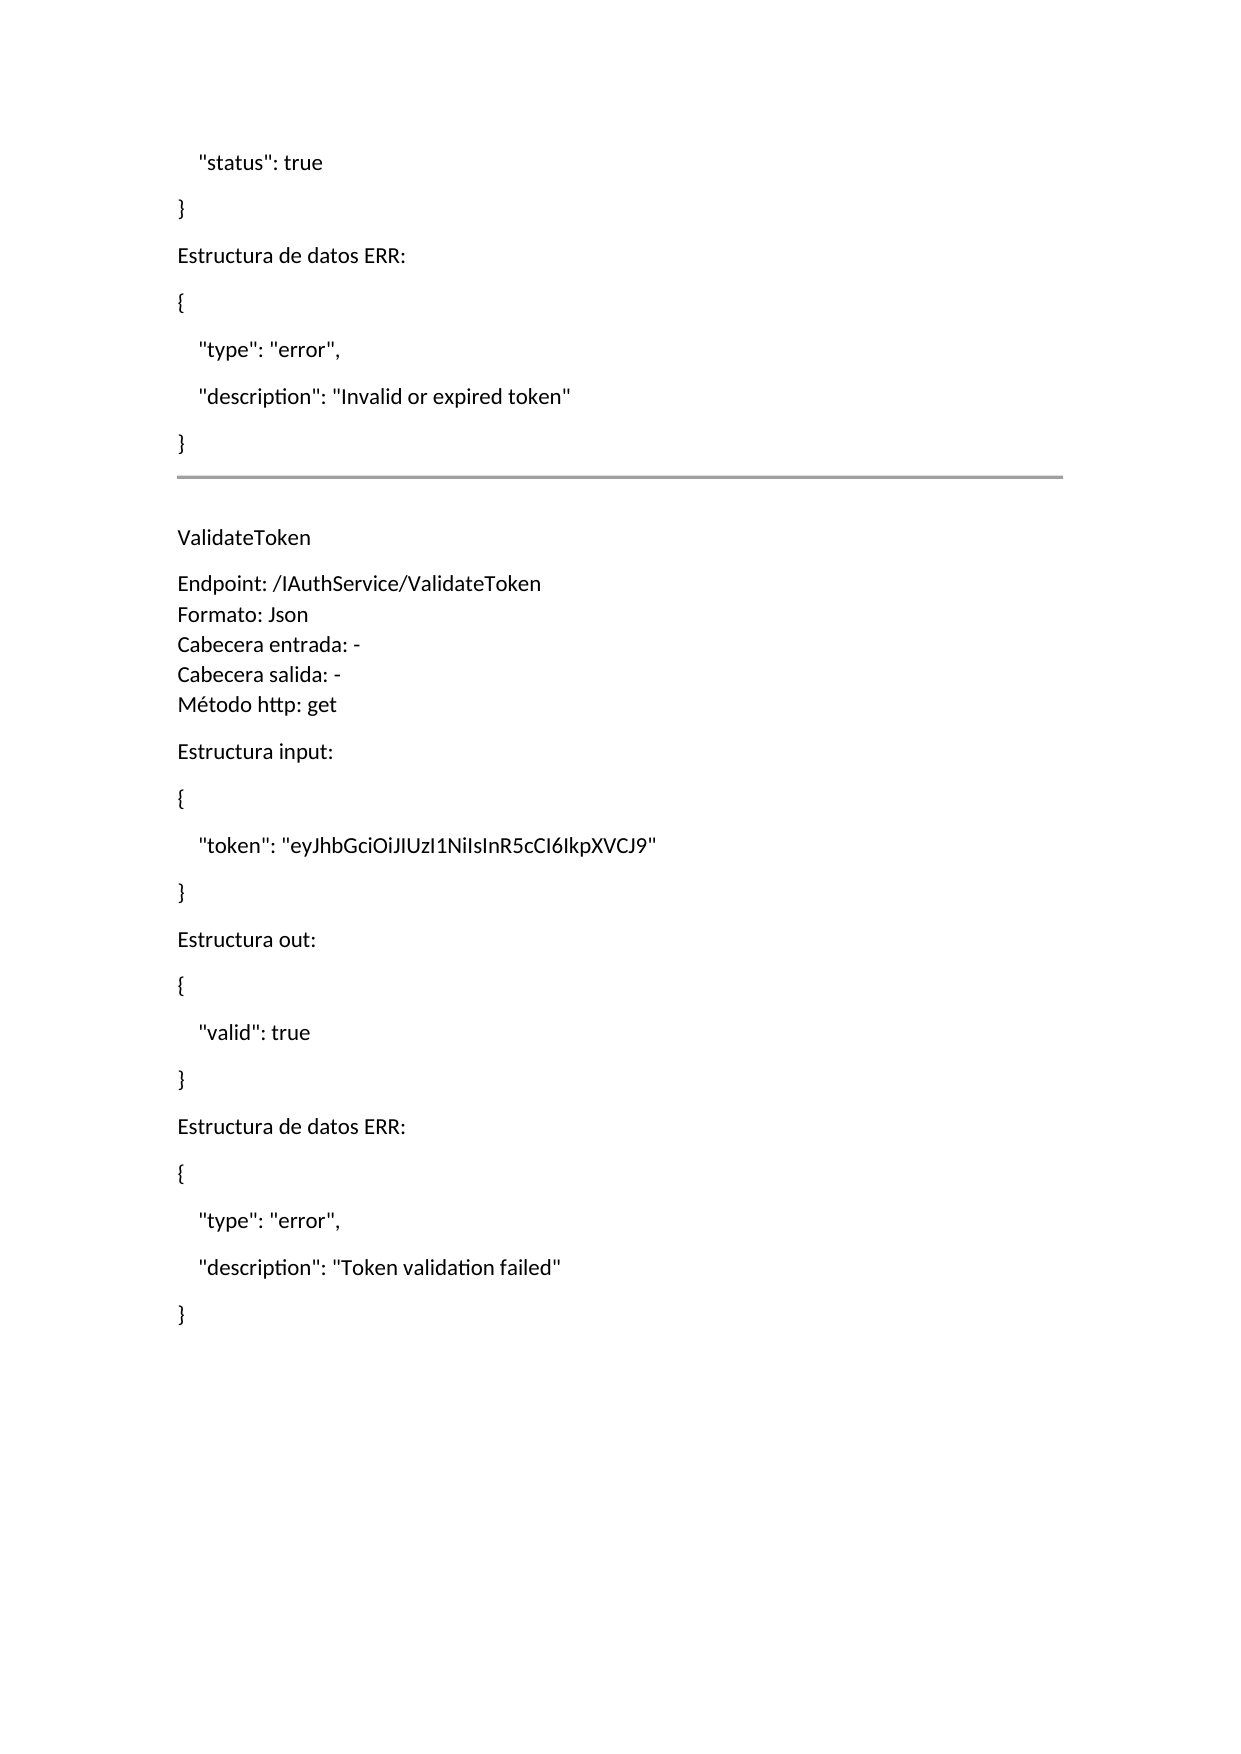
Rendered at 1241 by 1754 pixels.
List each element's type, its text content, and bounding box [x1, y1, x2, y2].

text "token": "eyJhbGciOiJIUzI1NiIsInR5cCI6IkpXVCJ9" [177, 831, 1063, 859]
text { [177, 972, 1063, 999]
text Estructura de datos ERR: [177, 241, 1063, 269]
text } [177, 878, 1063, 906]
text } [177, 1300, 1063, 1328]
text Estructura out: [177, 925, 1063, 953]
text { [177, 784, 1063, 812]
text "description": "Token validation failed" [177, 1253, 1063, 1281]
text "description": "Invalid or expired token" [177, 382, 1063, 410]
text ValidateToken [177, 523, 1063, 551]
text Estructura input: [177, 737, 1063, 765]
text { [177, 288, 1063, 316]
text } [177, 194, 1063, 222]
text "status": true [177, 148, 1063, 176]
text "valid": true [177, 1018, 1063, 1046]
text "type": "error", [177, 335, 1063, 363]
text } [177, 1065, 1063, 1093]
text Endpoint: /IAuthService/ValidateToken Formato: Json Cabecera entrada: - Cabecera salida: - Método http: get [177, 569, 1063, 718]
text Estructura de datos ERR: [177, 1112, 1063, 1140]
text } [177, 429, 1063, 457]
text { [177, 1159, 1063, 1187]
text "type": "error", [177, 1206, 1063, 1234]
